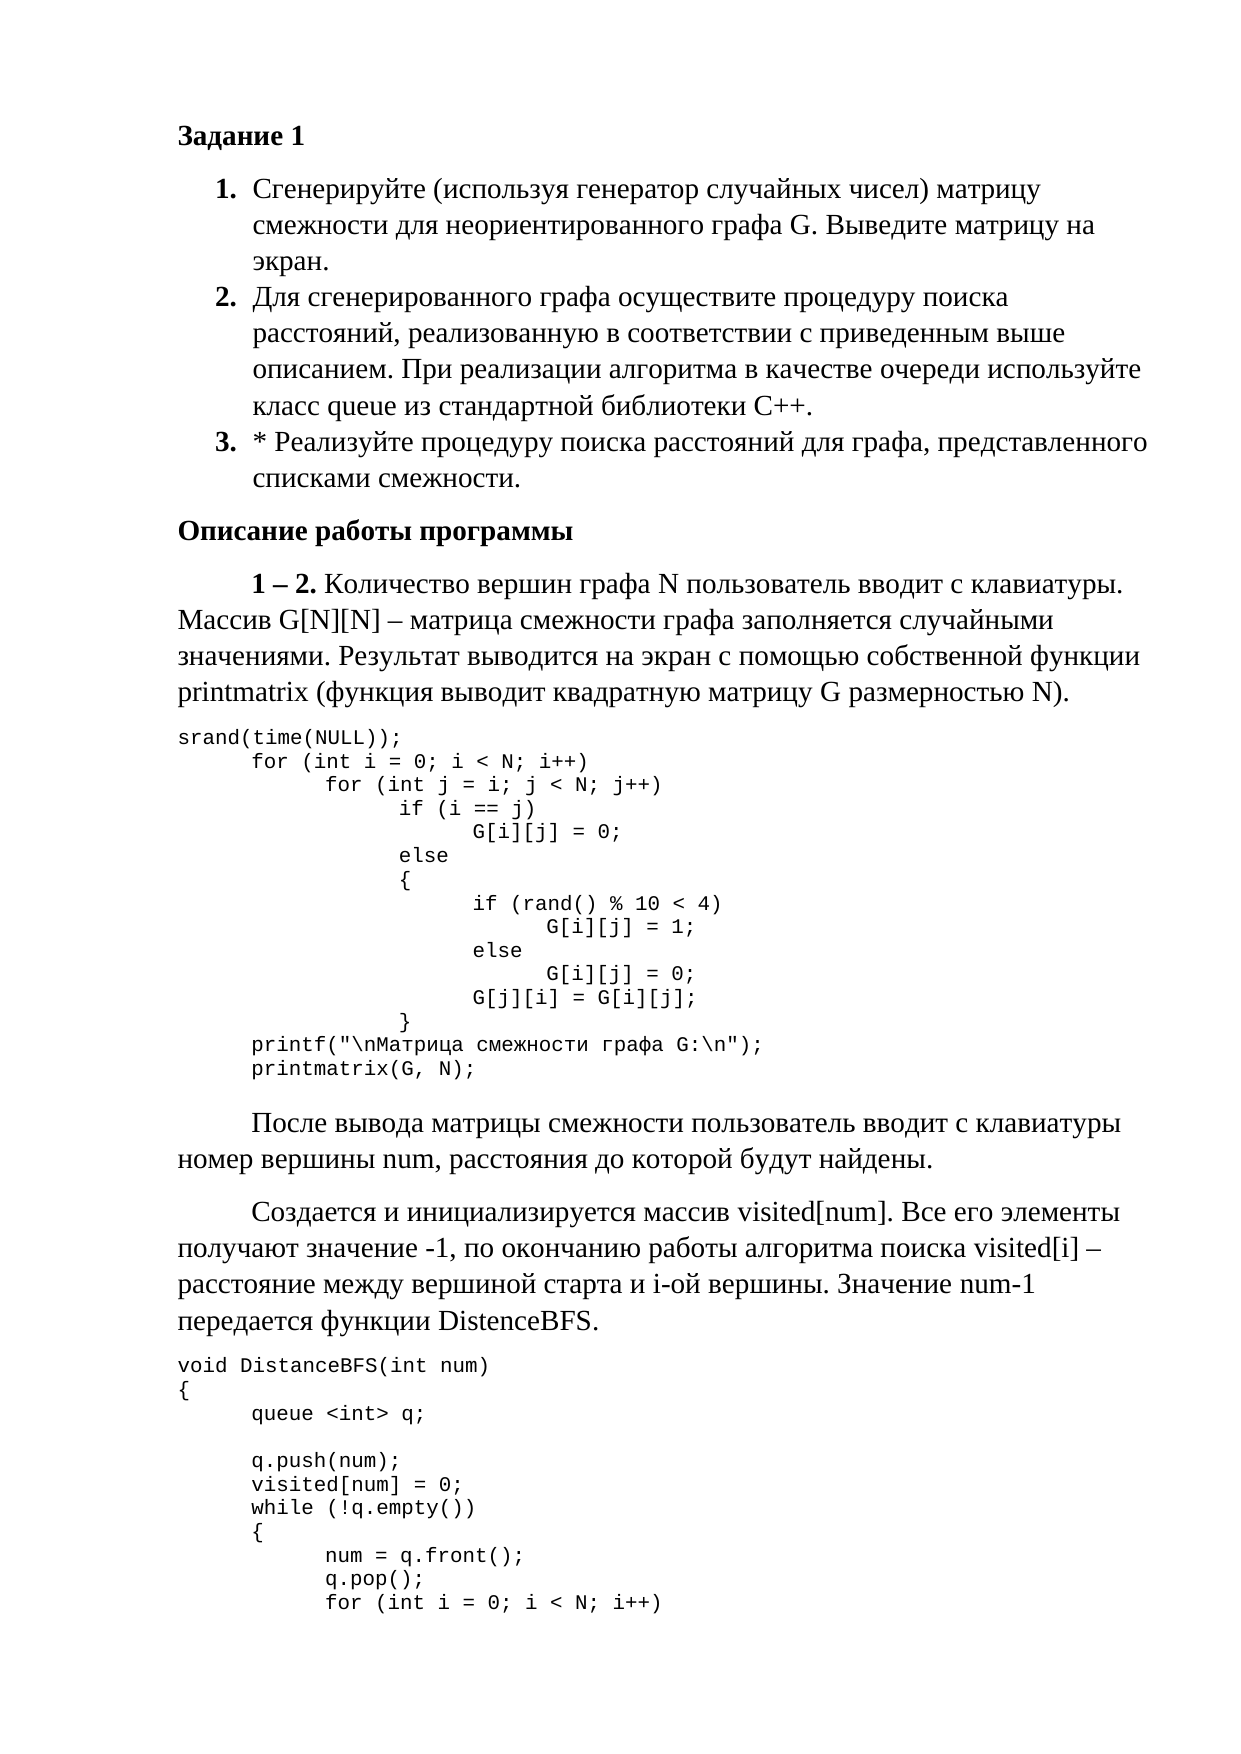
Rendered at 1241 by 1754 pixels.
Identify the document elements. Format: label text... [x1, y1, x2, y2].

list * Реализуйте процедуру поиска расстояний для графа, представленного списками смежности. [215, 424, 1152, 494]
text queue <int> q; [177, 1403, 1152, 1426]
text G[j][i] = G[i][j]; [177, 987, 1152, 1011]
list Для сгенерированного графа осуществите процедуру поиска расстояний, реализованную в соответствии с приведенным выше описанием. При реализации алгоритма в качестве очереди используйте класс queue из стандартной библиотеки С++. [215, 279, 1152, 421]
text { [177, 869, 1152, 892]
text if (rand() % 10 < 4) [177, 892, 1152, 916]
text } [177, 1011, 1152, 1034]
text { [177, 1521, 1152, 1545]
text q.pop(); [177, 1568, 1152, 1592]
text num = q.front(); [177, 1545, 1152, 1568]
text printf("\nМатрица смежности графа G:\n"); [177, 1034, 1152, 1058]
text while (!q.empty()) [177, 1497, 1152, 1521]
text Задание 1 [177, 118, 1152, 152]
text { [177, 1379, 1152, 1403]
list Сгенерируйте (используя генератор случайных чисел) матрицу смежности для неориентированного графа G. Выведите матрицу на экран. [215, 171, 1152, 277]
text else [177, 940, 1152, 963]
text for (int i = 0; i < N; i++) [177, 751, 1152, 774]
text G[i][j] = 0; [177, 963, 1152, 987]
text for (int j = i; j < N; j++) [177, 774, 1152, 798]
text q.push(num); [177, 1450, 1152, 1474]
text else [177, 845, 1152, 869]
text Описание работы программы [177, 513, 1152, 546]
text void DistanceBFS(int num) [177, 1356, 1152, 1379]
text for (int i = 0; i < N; i++) [177, 1592, 1152, 1616]
text G[i][j] = 0; [177, 822, 1152, 845]
text Создается и инициализируется массив visited[num]. Все его элементы получают значение -1, по окончанию работы алгоритма поиска visited[i] – расстояние между вершиной старта и i-ой вершины. Значение num-1 передается функции DistenceBFS. [177, 1194, 1152, 1336]
text visited[num] = 0; [177, 1474, 1152, 1497]
text srand(time(NULL)); [177, 727, 1152, 751]
text G[i][j] = 1; [177, 916, 1152, 940]
text printmatrix(G, N); [177, 1058, 1152, 1082]
text 1 – 2. Количество вершин графа N пользователь вводит с клавиатуры. Массив G[N][N] – матрица смежности графа заполняется случайными значениями. Результат выводится на экран с помощью собственной функции printmatrix (функция выводит квадратную матрицу G размерностью N). [177, 566, 1152, 708]
text if (i == j) [177, 798, 1152, 822]
text После вывода матрицы смежности пользователь вводит с клавиатуры номер вершины num, расстояния до которой будут найдены. [177, 1105, 1152, 1175]
